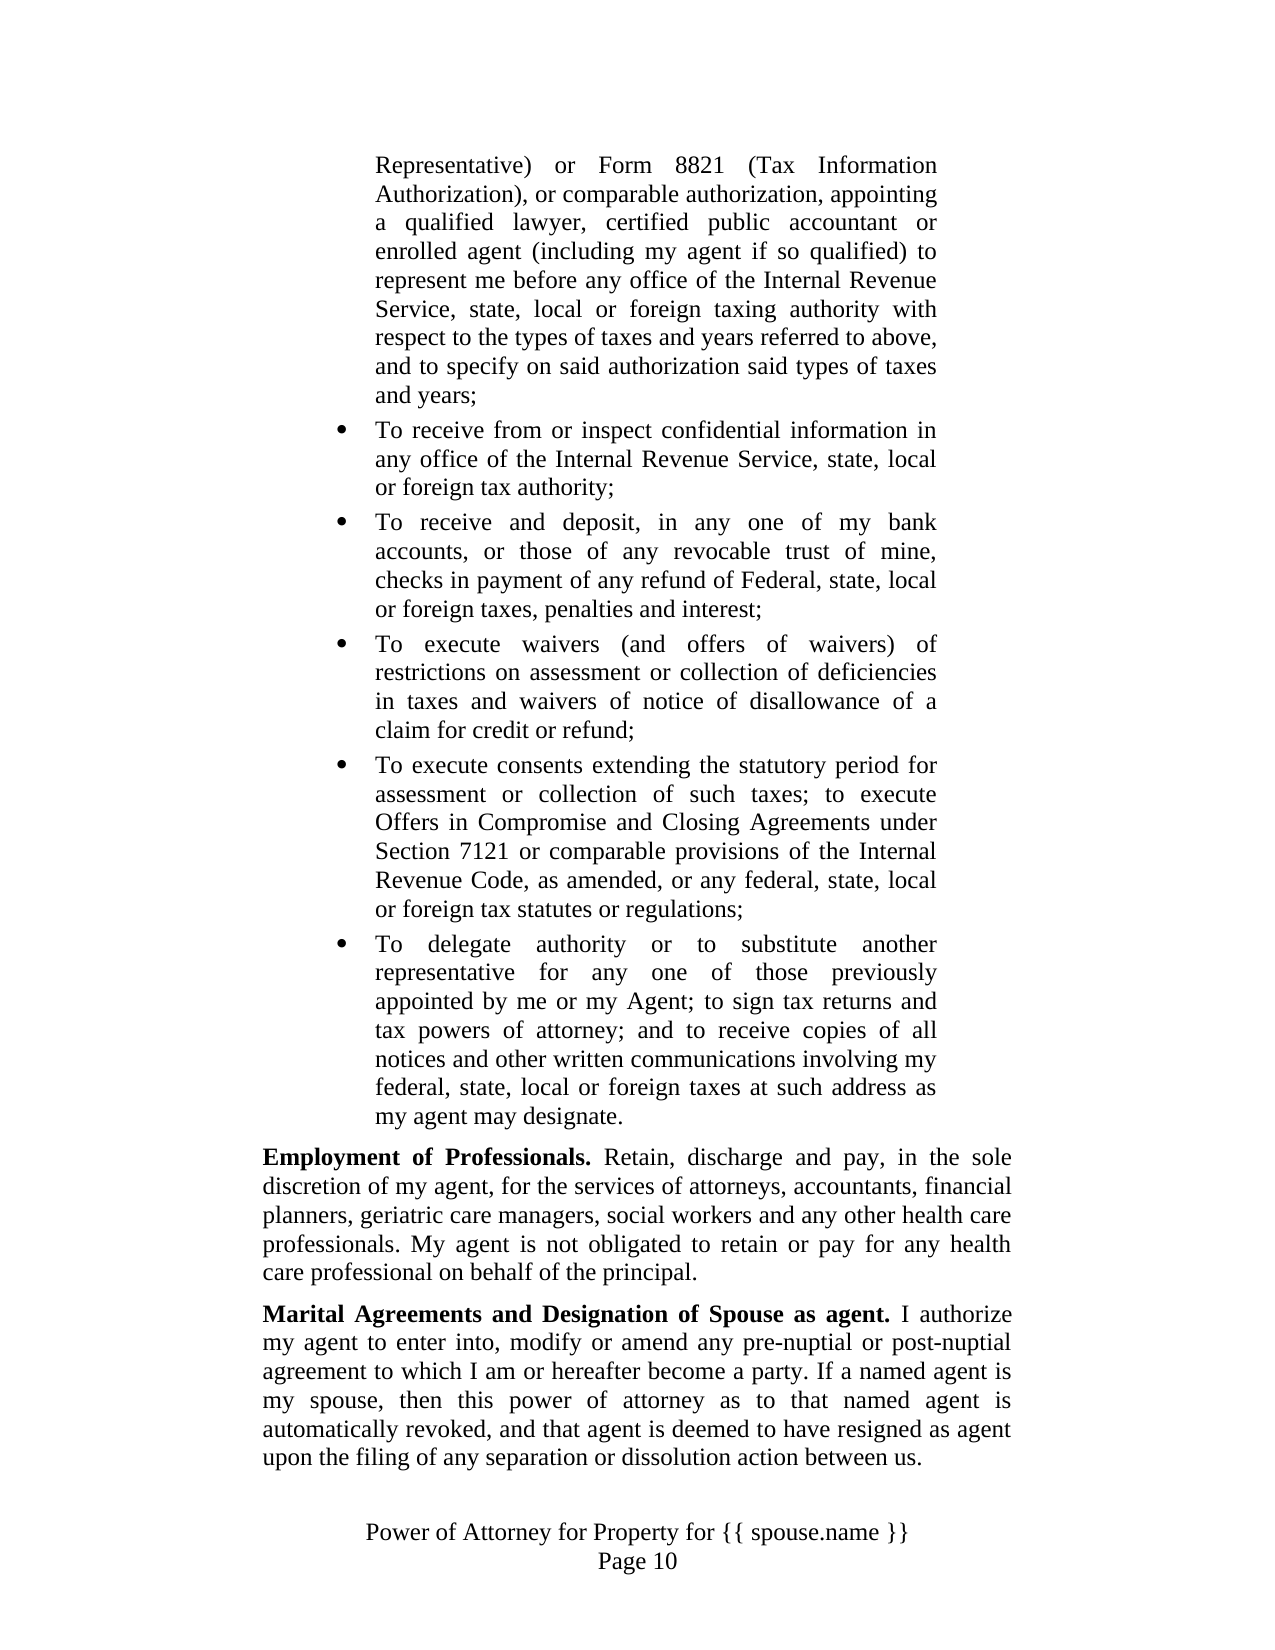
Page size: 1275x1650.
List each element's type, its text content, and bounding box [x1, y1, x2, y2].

list To receive and deposit, in any one of my bank accounts, or those of any revocable trust of mine, checks in payment of any refund of Federal, state, local or foreign taxes, penalties and interest; [337, 507, 937, 622]
list To delegate authority or to substitute another representative for any one of those previously appointed by me or my Agent; to sign tax returns and tax powers of attorney; and to receive copies of all notices and other written communications involving my federal, state, local or foreign taxes at such address as my agent may designate. [337, 929, 937, 1130]
list To execute consents extending the statutory period for assessment or collection of such taxes; to execute Offers in Compromise and Closing Agreements under Section 7121 or comparable provisions of the Internal Revenue Code, as amended, or any federal, state, local or foreign tax statutes or regulations; [337, 750, 937, 922]
list To execute waivers (and offers of waivers) of restrictions on assessment or collection of deficiencies in taxes and waivers of notice of disallowance of a claim for credit or refund; [337, 629, 937, 744]
text Employment of Professionals. Retain, discharge and pay, in the sole discretion of my agent, for the services of attorneys, accountants, financial planners, geriatric care managers, social workers and any other health care professionals. My agent is not obligated to retain or pay for any health care professional on behalf of the principal. [262, 1142, 1012, 1286]
text Marital Agreements and Designation of Spouse as agent. I authorize my agent to enter into, modify or amend any pre-nuptial or post-nuptial agreement to which I am or hereafter become a party. If a named agent is my spouse, then this power of attorney as to that named agent is automatically revoked, and that agent is deemed to have resigned as agent upon the filing of any separation or dissolution action between us. [262, 1299, 1012, 1471]
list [337, 150, 937, 409]
list To receive from or inspect confidential information in any office of the Internal Revenue Service, state, local or foreign tax authority; [337, 415, 937, 501]
